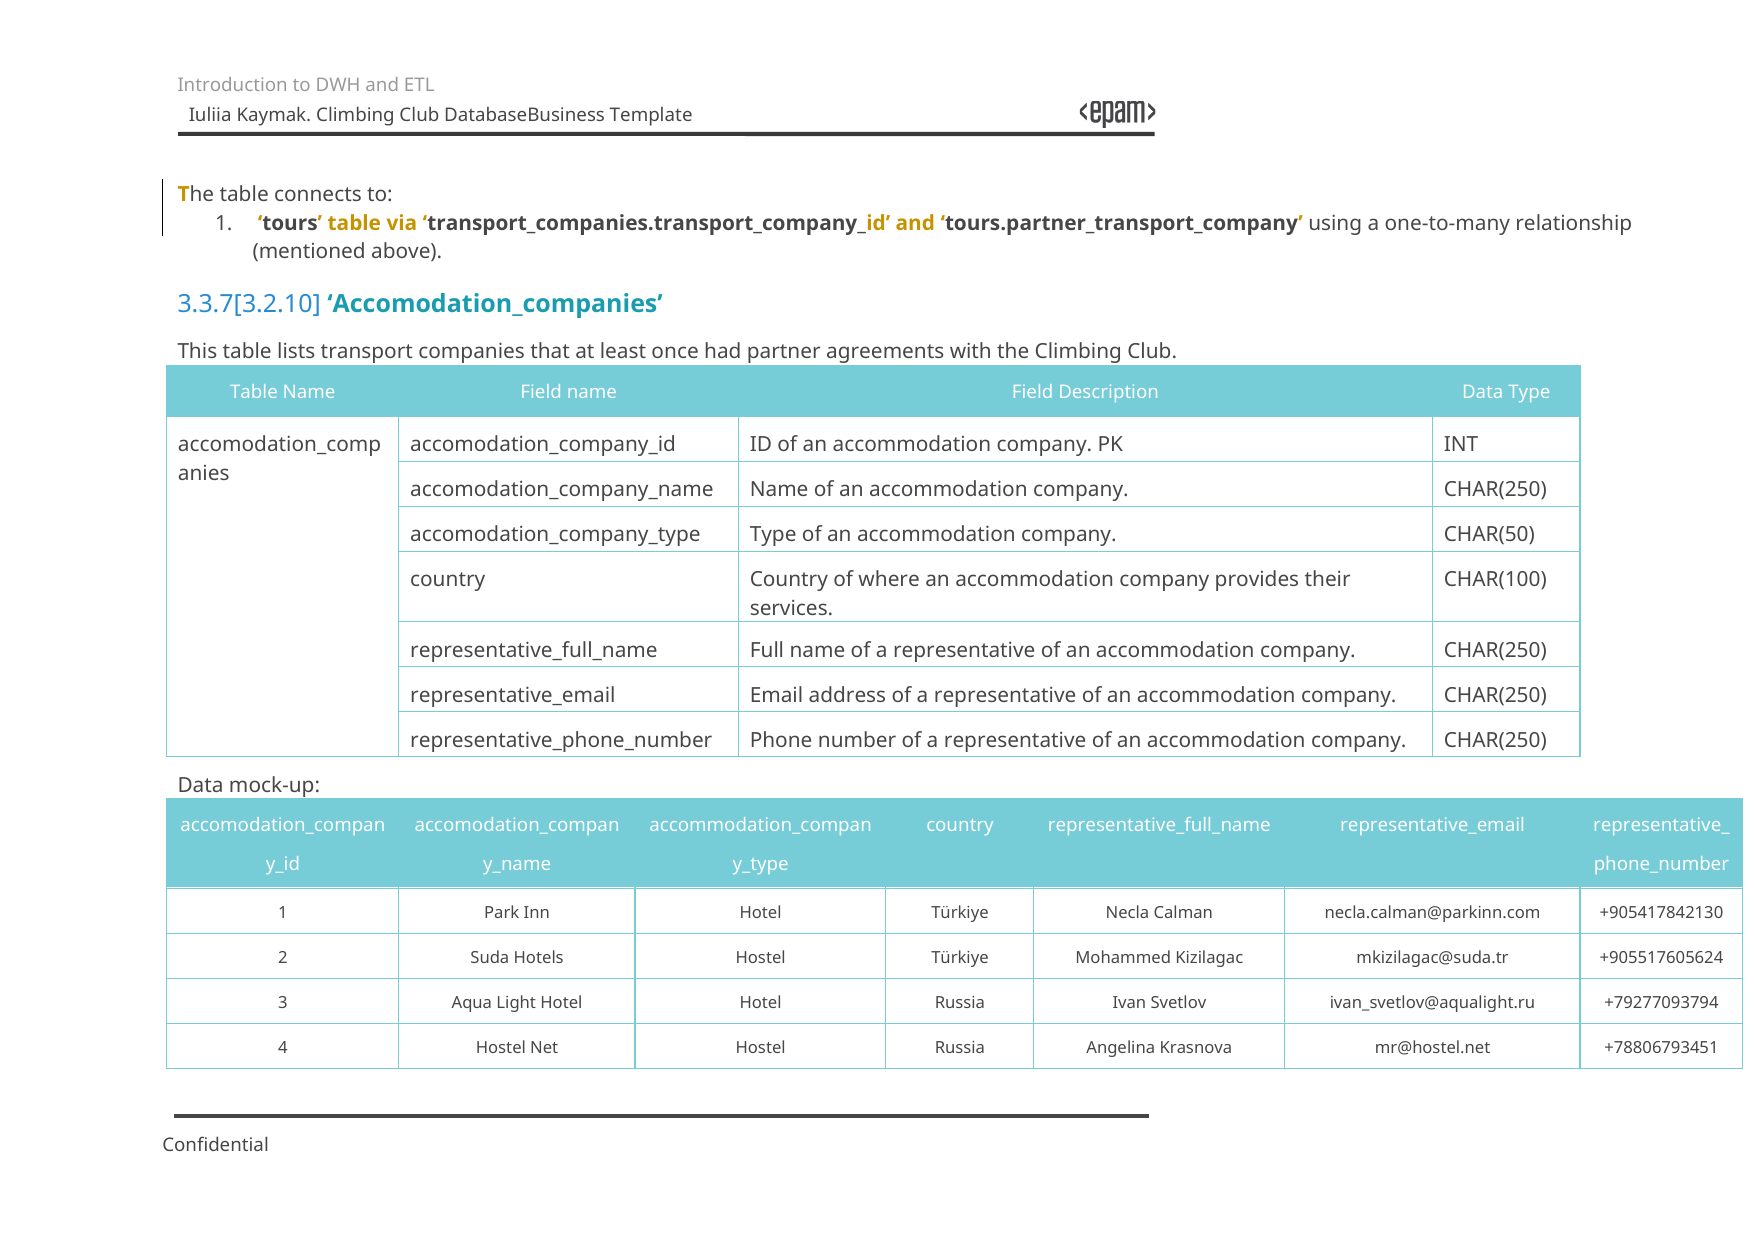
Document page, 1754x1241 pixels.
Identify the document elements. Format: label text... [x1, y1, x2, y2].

table_cell accomodation_company_id [399, 417, 738, 461]
text This table lists transport companies that at least once had partner agreements with the Climbing Club. [177, 336, 1636, 365]
table_cell Country of where an accommodation company provides their services. [739, 552, 1432, 621]
table_cell INT [1433, 417, 1579, 461]
table_cell CHAR(100) [1433, 552, 1579, 621]
table_cell Mohammed Kizilagac [1034, 934, 1284, 977]
table_header representative_email [1285, 799, 1579, 887]
table_cell representative_phone_number [399, 712, 738, 756]
table_cell Hotel [636, 979, 885, 1022]
table_cell Phone number of a representative of an accommodation company. [739, 712, 1432, 756]
table_cell 2 [167, 934, 398, 977]
table_header representative_phone_number [1581, 799, 1742, 887]
text The table connects to: [177, 179, 1636, 208]
table_cell country [399, 552, 738, 621]
table_header representative_full_name [1034, 799, 1284, 887]
table_cell Russia [886, 1024, 1033, 1067]
table_cell Necla Calman [1034, 889, 1284, 932]
table_cell Hotel [636, 889, 885, 932]
table_cell Aqua Light Hotel [399, 979, 634, 1022]
table_cell Type of an accommodation company. [739, 507, 1432, 551]
table_header Table Name [167, 366, 398, 416]
table_cell Türkiye [886, 934, 1033, 977]
table_cell mr@hostel.net [1285, 1024, 1579, 1067]
table_cell Hostel Net [399, 1024, 634, 1067]
table_cell 1 [167, 889, 398, 932]
table_cell mkizilagac@suda.tr [1285, 934, 1579, 977]
table_cell +79277093794 [1581, 979, 1742, 1022]
table_cell +78806793451 [1581, 1024, 1742, 1067]
table_header Data Type [1433, 366, 1579, 416]
table_cell CHAR(50) [1433, 507, 1579, 551]
table_cell Suda Hotels [399, 934, 634, 977]
table_cell ivan_svetlov@aqualight.ru [1285, 979, 1579, 1022]
table_cell accomodation_company_name [399, 462, 738, 506]
text Data mock-up: [177, 770, 1636, 798]
table_cell ID of an accommodation company. PK [739, 417, 1432, 461]
table_cell Full name of a representative of an accommodation company. [739, 622, 1432, 666]
table_header Field Description [739, 366, 1432, 416]
table_cell Angelina Krasnova [1034, 1024, 1284, 1067]
list ‘tours’ table via ‘transport_companies.transport_company_id’ and ‘tours.partner_transport_company’ using a one-to-many relationship (mentioned above). [215, 208, 1636, 265]
table_header accomodation_company_name [399, 799, 634, 887]
table_cell Türkiye [886, 889, 1033, 932]
table_cell Russia [886, 979, 1033, 1022]
table_cell representative_full_name [399, 622, 738, 666]
table_header country [886, 799, 1033, 887]
table_cell necla.calman@parkinn.com [1285, 889, 1579, 932]
subtitle ‘Accomodation_companies’ [177, 286, 1636, 320]
table_cell Ivan Svetlov [1034, 979, 1284, 1022]
table_cell accomodation_companies [167, 417, 398, 756]
table_cell CHAR(250) [1433, 712, 1579, 756]
table_cell Hostel [636, 934, 885, 977]
table_header accommodation_company_type [636, 799, 885, 887]
table_cell Email address of a representative of an accommodation company. [739, 667, 1432, 711]
table_cell representative_email [399, 667, 738, 711]
table_cell Name of an accommodation company. [739, 462, 1432, 506]
table_cell +905417842130 [1581, 889, 1742, 932]
table_cell CHAR(250) [1433, 462, 1579, 506]
table_cell 4 [167, 1024, 398, 1067]
table_header Field name [399, 366, 738, 416]
table_cell Park Inn [399, 889, 634, 932]
table_cell Hostel [636, 1024, 885, 1067]
table_cell +905517605624 [1581, 934, 1742, 977]
table_cell 3 [167, 979, 398, 1022]
table_cell CHAR(250) [1433, 667, 1579, 711]
table_cell accomodation_company_type [399, 507, 738, 551]
table_header accomodation_company_id [167, 799, 398, 887]
table_cell CHAR(250) [1433, 622, 1579, 666]
